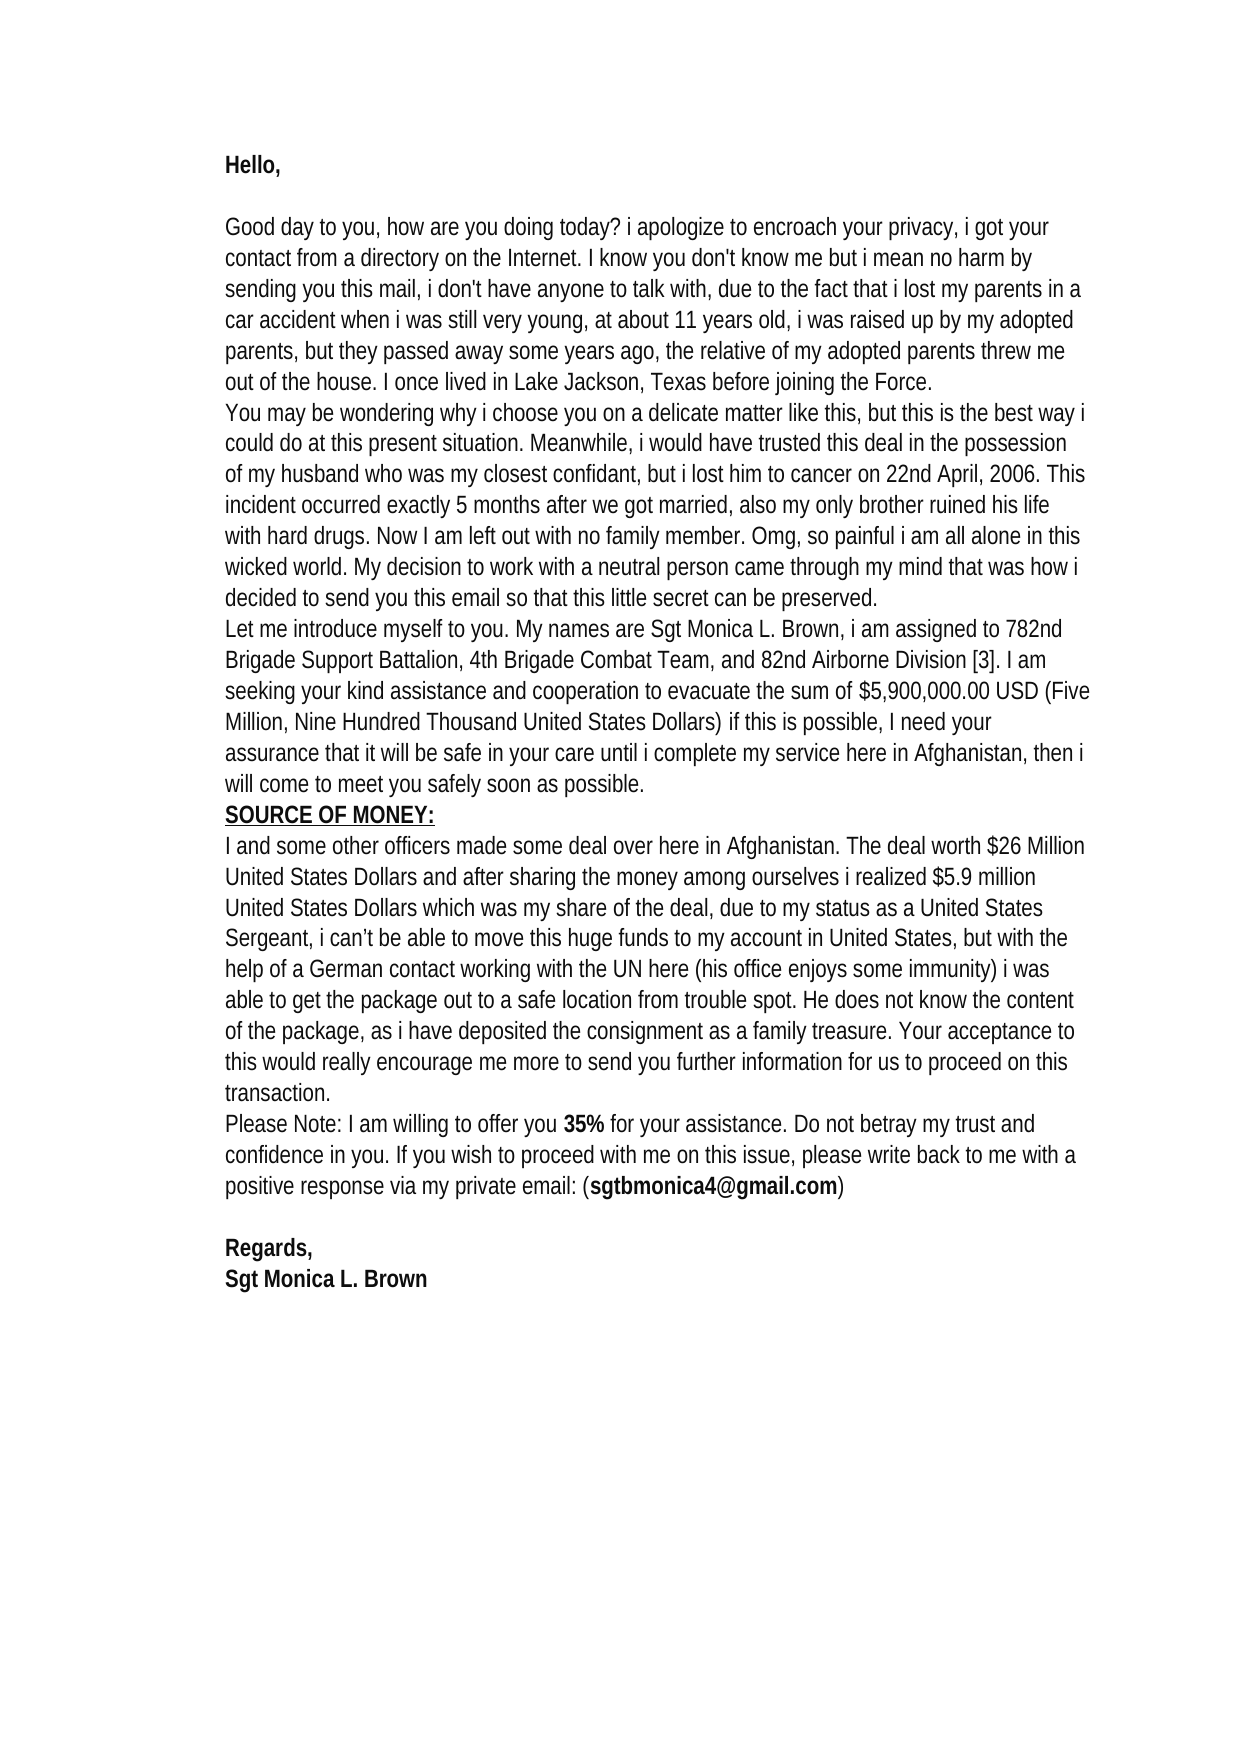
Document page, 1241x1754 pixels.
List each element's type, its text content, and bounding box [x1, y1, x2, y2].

list I and some other officers made some deal over here in Afghanistan. The deal worth $26 Million United States Dollars and after sharing the money among ourselves i realized $5.9 million United States Dollars which was my share of the deal, due to my status as a United States Sergeant, i can’t be able to move this huge funds to my account in United States, but with the help of a German contact working with the UN here (his office enjoys some immunity) i was able to get the package out to a safe location from trouble spot. He does not know the content of the package, as i have deposited the consignment as a family treasure. Your acceptance to this would really encourage me more to send you further information for us to proceed on this transaction. [225, 831, 1090, 1107]
list Sgt Monica L. Brown [225, 1264, 1090, 1292]
list Good day to you, how are you doing today? i apologize to encroach your privacy, i got your contact from a directory on the Internet. I know you don't know me but i mean no harm by sending you this mail, i don't have anyone to talk with, due to the fact that i lost my parents in a car accident when i was still very young, at about 11 years old, i was raised up by my adopted parents, but they passed away some years ago, the relative of my adopted parents threw me out of the house. I once lived in Lake Jackson, Texas before joining the Force. [225, 212, 1090, 395]
list SOURCE OF MONEY: [225, 800, 1090, 828]
list Regards, [225, 1233, 1090, 1261]
list Let me introduce myself to you. My names are Sgt Monica L. Brown, i am assigned to 782nd Brigade Support Battalion, 4th Brigade Combat Team, and 82nd Airborne Division [3]. I am seeking your kind assistance and cooperation to evacuate the sum of $5,900,000.00 USD (Five Million, Nine Hundred Thousand United States Dollars) if this is possible, I need your assurance that it will be safe in your care until i complete my service here in Afghanistan, then i will come to meet you safely soon as possible. [225, 614, 1090, 797]
list Hello, [225, 150, 1090, 179]
list Please Note: I am willing to offer you 35% for your assistance. Do not betray my trust and confidence in you. If you wish to proceed with me on this issue, please write back to me with a positive response via my private email: (sgtbmonica4@gmail.com) [225, 1109, 1090, 1199]
list You may be wondering why i choose you on a delicate matter like this, but this is the best way i could do at this present situation. Meanwhile, i would have trusted this deal in the possession of my husband who was my closest confidant, but i lost him to cancer on 22nd April, 2006. This incident occurred exactly 5 months after we got married, also my only brother ruined his life with hard drugs. Now I am left out with no family member. Omg, so painful i am all alone in this wicked world. My decision to work with a neutral person came through my mind that was how i decided to send you this email so that this little secret can be preserved. [225, 397, 1090, 612]
